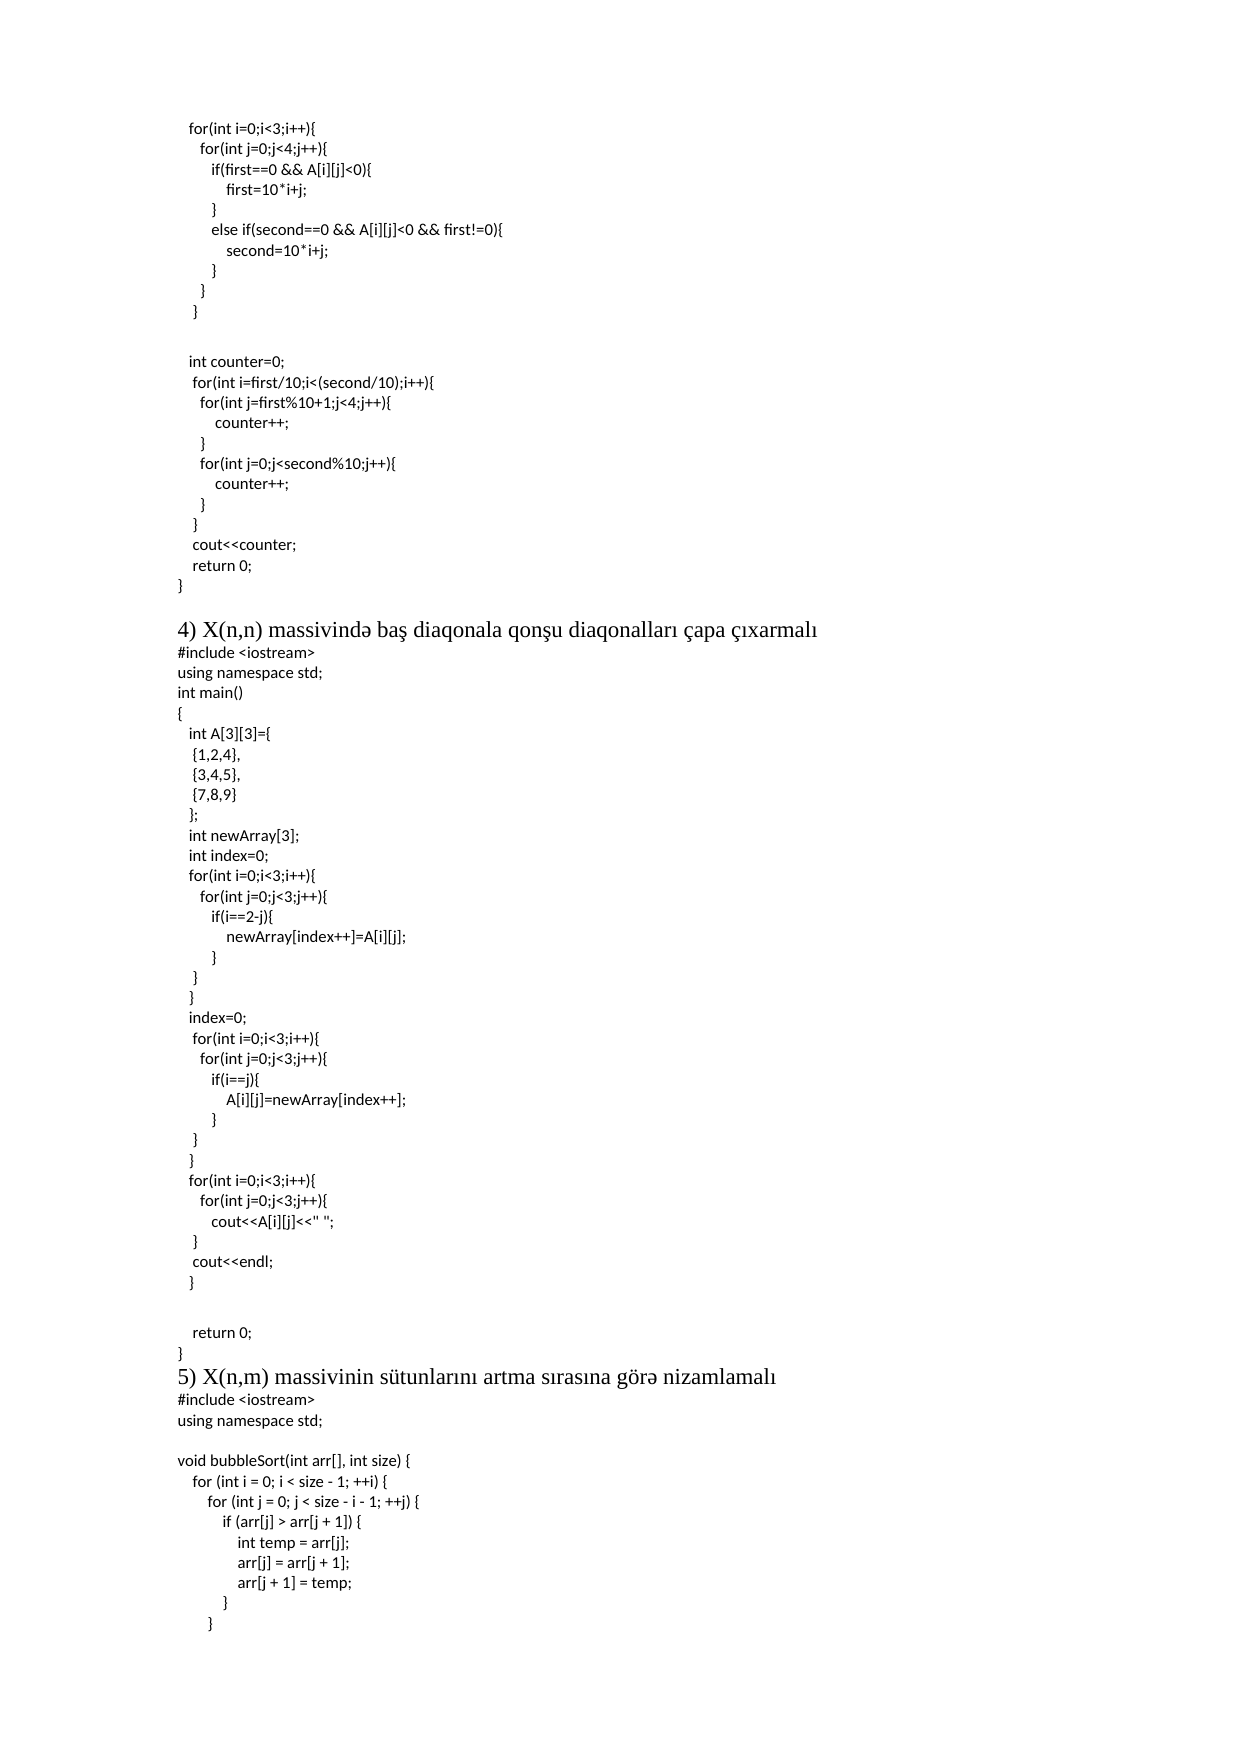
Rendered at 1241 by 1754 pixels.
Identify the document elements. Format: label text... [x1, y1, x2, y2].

text }; [177, 805, 1152, 825]
text for (int j = 0; j < size - i - 1; ++j) { [177, 1491, 1152, 1512]
text for(int i=0;i<3;i++){ [177, 1028, 1152, 1048]
text newArray[index++]=A[i][j]; [177, 927, 1152, 947]
text } [177, 433, 1152, 453]
text counter++; [177, 413, 1152, 433]
text void bubbleSort(int arr[], int size) { [177, 1451, 1152, 1471]
text } [177, 1593, 1152, 1613]
text int A[3][3]={ [177, 723, 1152, 744]
text } [177, 1109, 1152, 1130]
text #include <iostream> [177, 642, 1152, 662]
text {7,8,9} [177, 784, 1152, 805]
text counter++; [177, 474, 1152, 494]
text } [177, 947, 1152, 967]
text for(int i=0;i<3;i++){ [177, 1170, 1152, 1191]
text if(i==2-j){ [177, 906, 1152, 927]
text } [177, 1150, 1152, 1170]
text } [177, 281, 1152, 301]
text else if(second==0 && A[i][j]<0 && first!=0){ [177, 220, 1152, 240]
text arr[j + 1] = temp; [177, 1572, 1152, 1593]
text cout<<counter; [177, 534, 1152, 555]
text index=0; [177, 1008, 1152, 1028]
text 4) X(n,n) massivində baş diaqonala qonşu diaqonalları çapa çıxarmalı [177, 616, 1152, 642]
text if(i==j){ [177, 1069, 1152, 1089]
text for(int i=first/10;i<(second/10);i++){ [177, 372, 1152, 392]
text using namespace std; [177, 1410, 1152, 1430]
text if(first==0 && A[i][j]<0){ [177, 159, 1152, 179]
text first=10*i+j; [177, 179, 1152, 199]
text } [177, 1613, 1152, 1633]
text for (int i = 0; i < size - 1; ++i) { [177, 1471, 1152, 1491]
text } [177, 260, 1152, 281]
text return 0; [177, 555, 1152, 575]
text using namespace std; [177, 662, 1152, 683]
text for(int j=first%10+1;j<4;j++){ [177, 392, 1152, 413]
text for(int j=0;j<3;j++){ [177, 1048, 1152, 1069]
text } [177, 514, 1152, 534]
text { [177, 703, 1152, 723]
text cout<<endl; [177, 1252, 1152, 1272]
text second=10*i+j; [177, 240, 1152, 260]
text int index=0; [177, 845, 1152, 866]
text for(int j=0;j<second%10;j++){ [177, 453, 1152, 474]
text int counter=0; [177, 352, 1152, 372]
text #include <iostream> [177, 1390, 1152, 1410]
text for(int j=0;j<4;j++){ [177, 138, 1152, 159]
text } [177, 301, 1152, 321]
text {1,2,4}, [177, 744, 1152, 764]
text } [177, 987, 1152, 1008]
text } [177, 1130, 1152, 1150]
text } [177, 1343, 1152, 1363]
text for(int j=0;j<3;j++){ [177, 886, 1152, 906]
text 5) X(n,m) massivinin sütunlarını artma sırasına görə nizamlamalı [177, 1363, 1152, 1390]
text } [177, 967, 1152, 987]
text } [177, 1272, 1152, 1292]
text if (arr[j] > arr[j + 1]) { [177, 1512, 1152, 1532]
text A[i][j]=newArray[index++]; [177, 1089, 1152, 1109]
text } [177, 494, 1152, 514]
text int main() [177, 683, 1152, 703]
text int temp = arr[j]; [177, 1532, 1152, 1552]
text } [177, 575, 1152, 596]
text {3,4,5}, [177, 764, 1152, 784]
text } [177, 1231, 1152, 1252]
text for(int j=0;j<3;j++){ [177, 1191, 1152, 1211]
text cout<<A[i][j]<<" "; [177, 1211, 1152, 1231]
text for(int i=0;i<3;i++){ [177, 866, 1152, 886]
text for(int i=0;i<3;i++){ [177, 118, 1152, 138]
text int newArray[3]; [177, 825, 1152, 845]
text } [177, 199, 1152, 220]
text arr[j] = arr[j + 1]; [177, 1552, 1152, 1572]
text return 0; [177, 1323, 1152, 1343]
